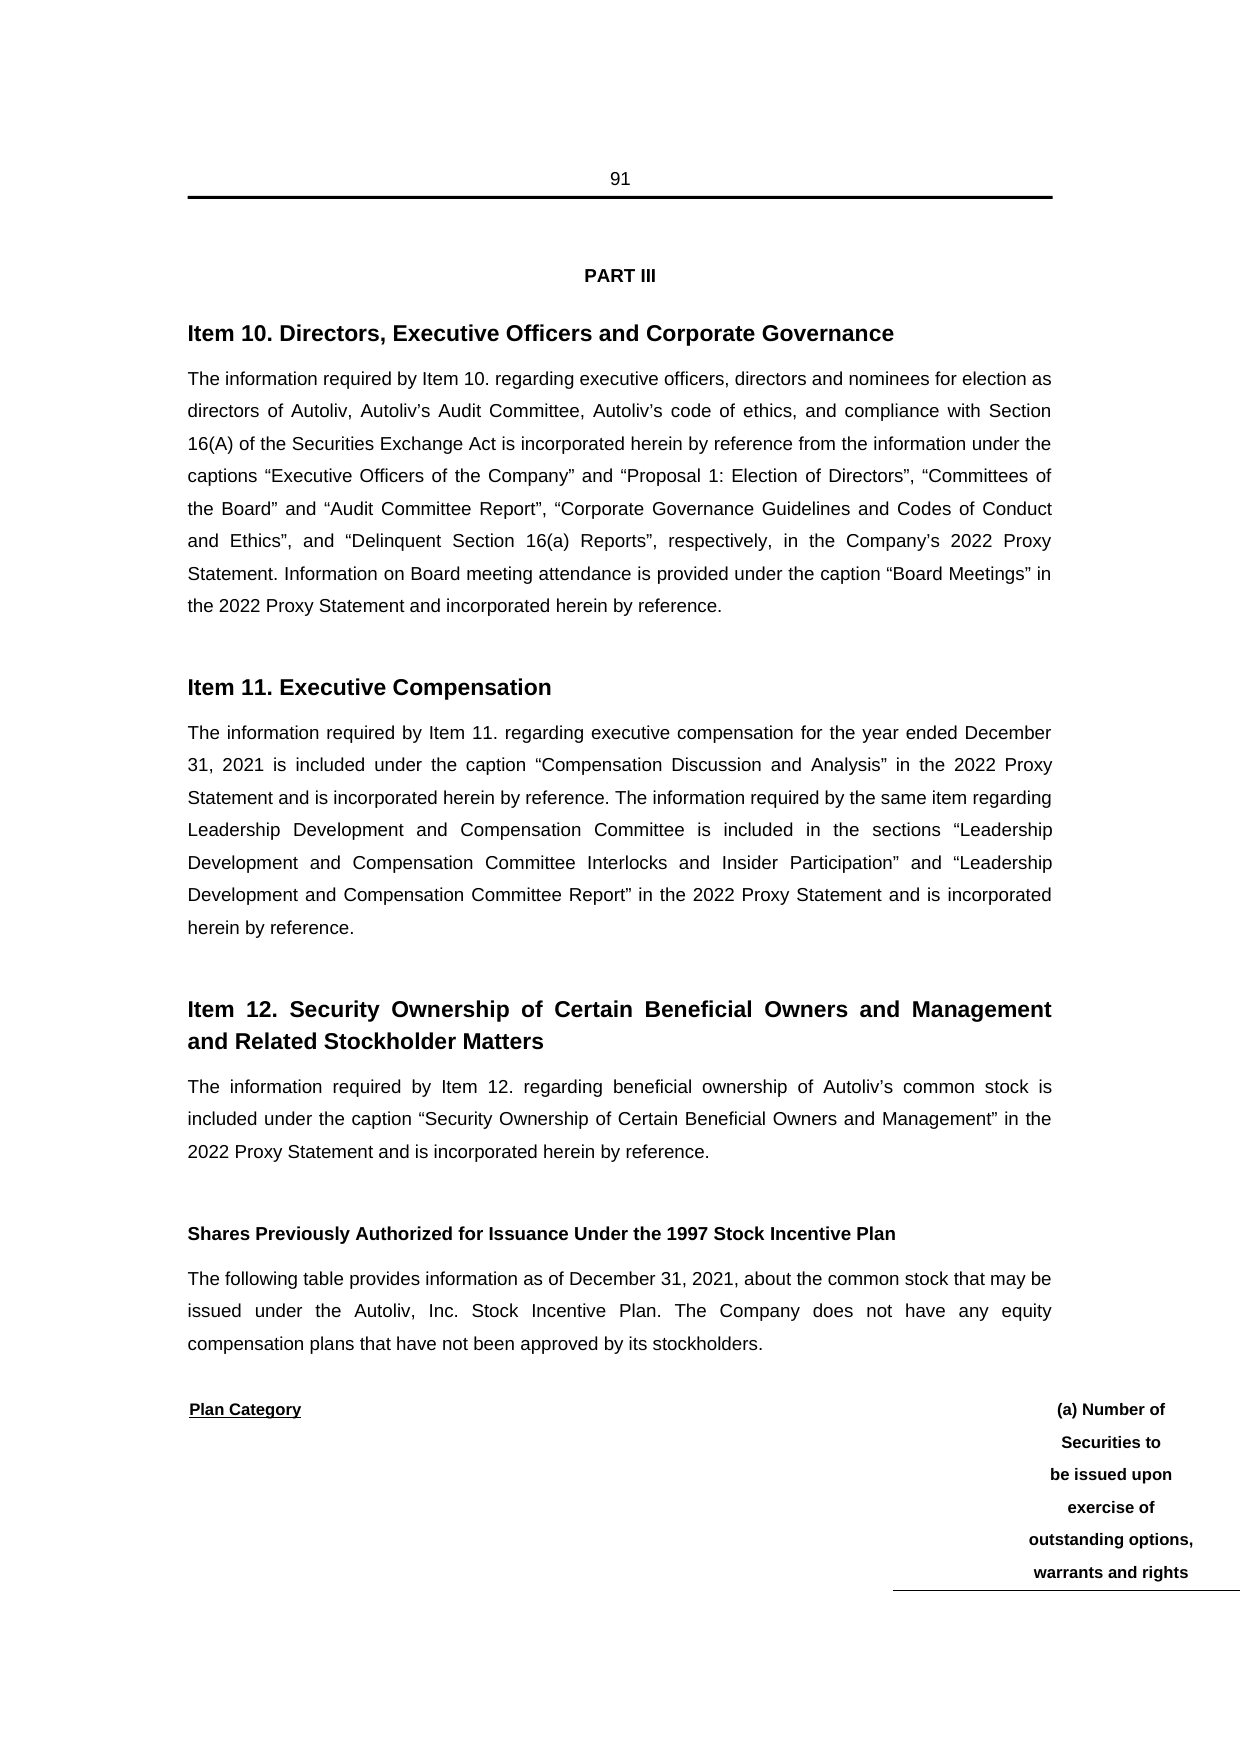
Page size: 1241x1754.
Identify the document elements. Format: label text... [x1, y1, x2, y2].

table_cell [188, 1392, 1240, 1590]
text PART III [187, 259, 1053, 292]
text The information required by Item 10. regarding executive officers, directors and nominees for election as directors of Autoliv, Autoliv’s Audit Committee, Autoliv’s code of ethics, and compliance with Section 16(A) of the Securities Exchange Act is incorporated herein by reference from the information under the captions “Executive Officers of the Company” and “Proposal 1: Election of Directors”, “Committees of the Board” and “Audit Committee Report”, “Corporate Governance Guidelines and Codes of Conduct and Ethics”, and “Delinquent Section 16(a) Reports”, respectively, in the Company’s 2022 Proxy Statement. Information on Board meeting attendance is provided under the caption “Board Meetings” in the 2022 Proxy Statement and incorporated herein by reference. [187, 362, 1053, 622]
text Item 11. Executive Compensation [187, 671, 1053, 704]
text The following table provides information as of December 31, 2021, about the common stock that may be issued under the Autoliv, Inc. Stock Incentive Plan. The Company does not have any equity compensation plans that have not been approved by its stockholders. [187, 1262, 1053, 1359]
text The information required by Item 11. regarding executive compensation for the year ended December 31, 2021 is included under the caption “Compensation Discussion and Analysis” in the 2022 Proxy Statement and is incorporated herein by reference. The information required by the same item regarding Leadership Development and Compensation Committee is included in the sections “Leadership Development and Compensation Committee Interlocks and Insider Participation” and “Leadership Development and Compensation Committee Report” in the 2022 Proxy Statement and is incorporated herein by reference. [187, 716, 1053, 944]
text The information required by Item 12. regarding beneficial ownership of Autoliv’s common stock is included under the caption “Security Ownership of Certain Beneficial Owners and Management” in the 2022 Proxy Statement and is incorporated herein by reference. [187, 1070, 1053, 1168]
text Item 12. Security Ownership of Certain Beneficial Owners and Management and Related Stockholder Matters [187, 993, 1053, 1058]
text 91 [187, 162, 1053, 194]
text Shares Previously Authorized for Issuance Under the 1997 Stock Incentive Plan [187, 1217, 1053, 1249]
text Item 10. Directors, Executive Officers and Corporate Governance [187, 317, 1053, 349]
